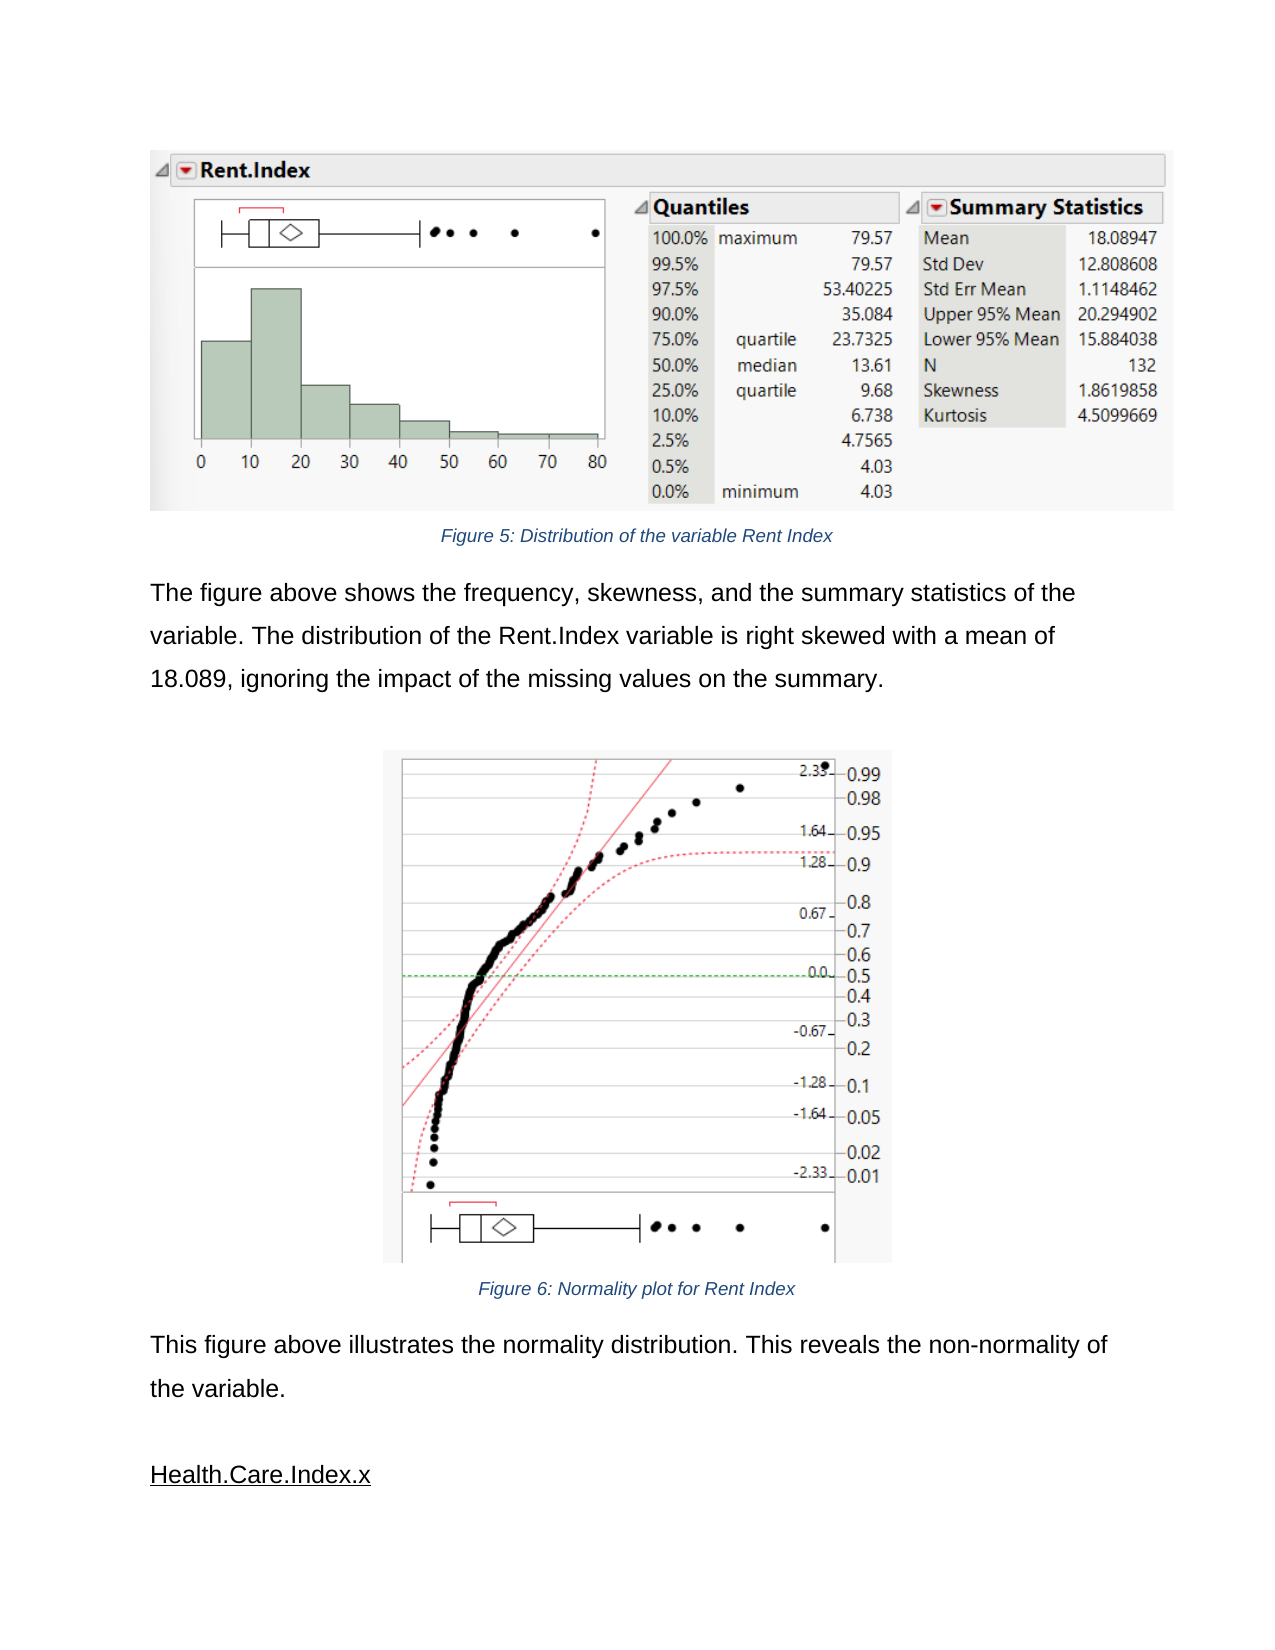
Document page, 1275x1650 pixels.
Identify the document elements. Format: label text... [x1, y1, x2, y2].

text The figure above shows the frequency, skewness, and the summary statistics of the variable. The distribution of the Rent.Index variable is right skewed with a mean of 18.089, ignoring the impact of the missing values on the summary. [150, 578, 1125, 693]
text Figure 6: Normality plot for Rent Index [150, 1277, 1125, 1299]
text Health.Care.Index.x [150, 1460, 1125, 1489]
picture [383, 750, 892, 1263]
picture [150, 150, 1174, 511]
text This figure above illustrates the normality distribution. This reveals the non-normality of the variable. [150, 1331, 1125, 1402]
text Figure 5: Distribution of the variable Rent Index [150, 525, 1125, 546]
